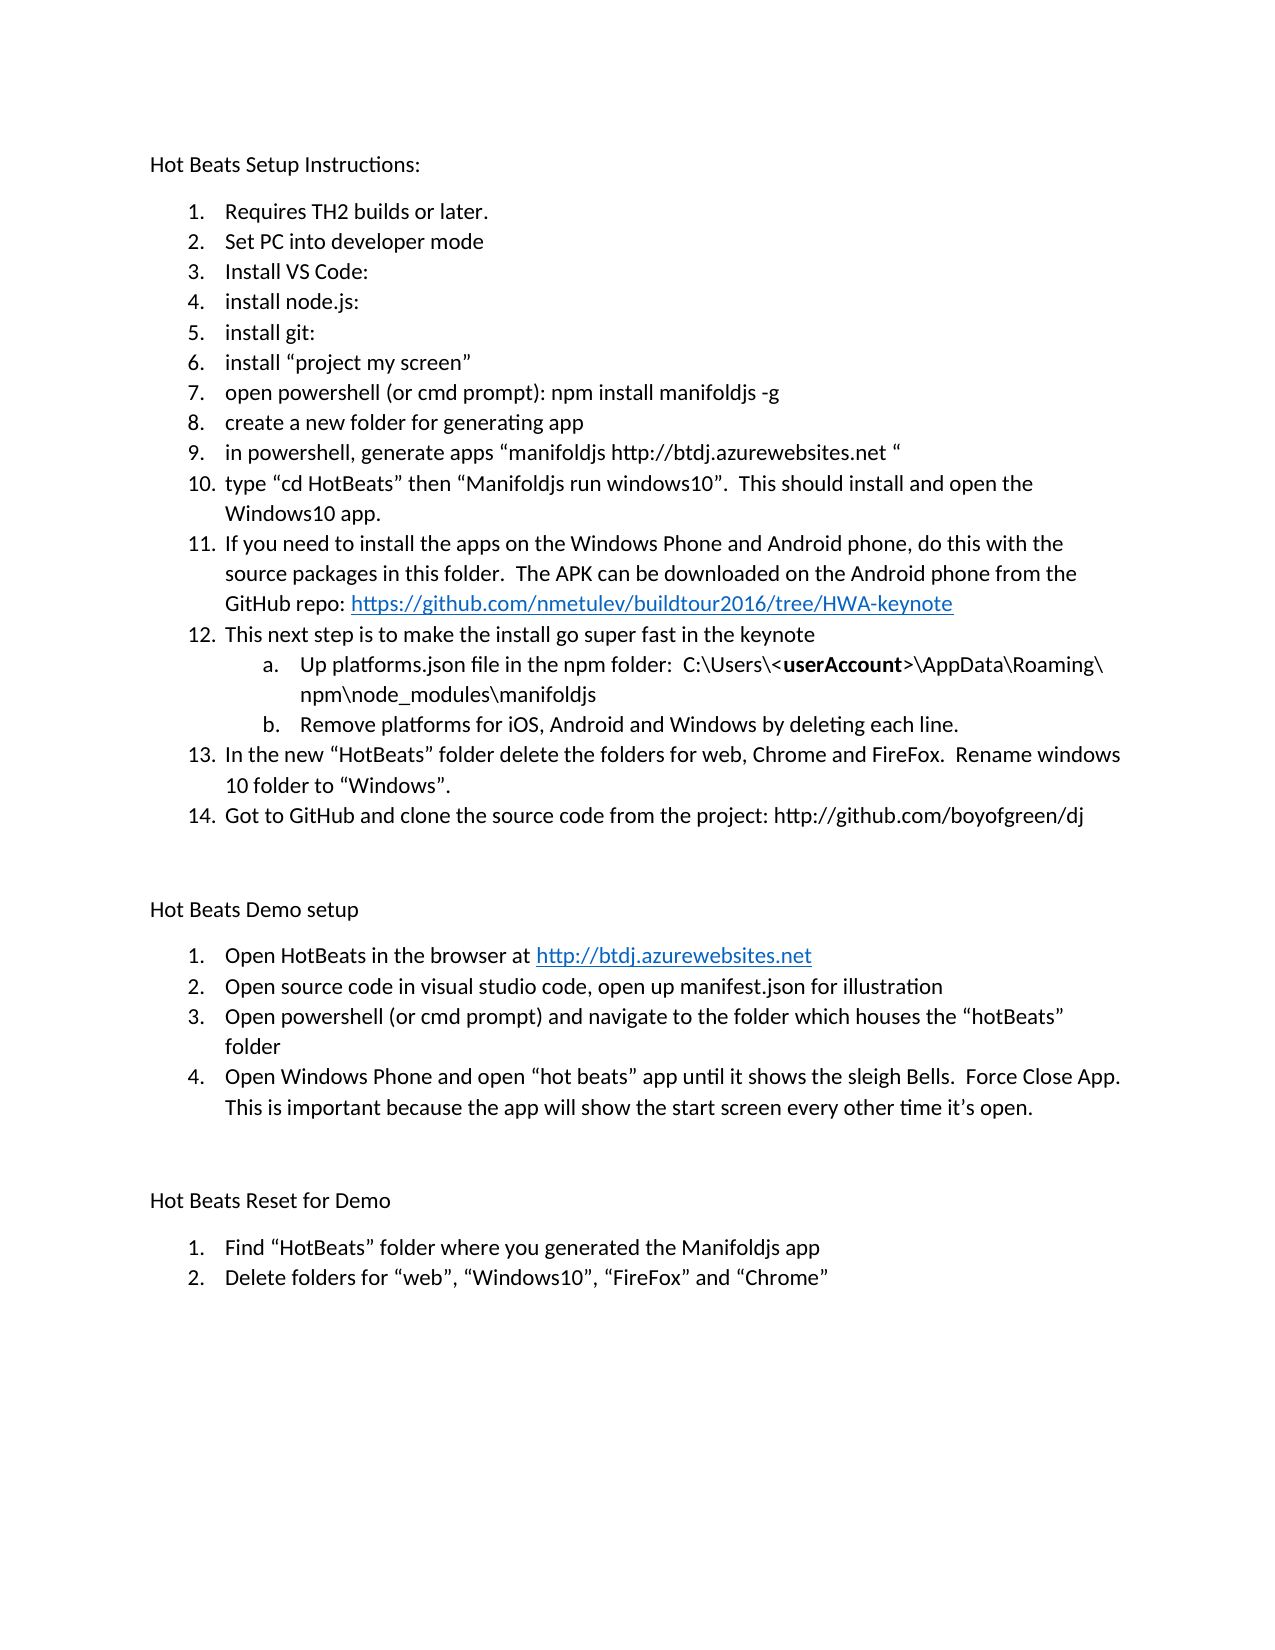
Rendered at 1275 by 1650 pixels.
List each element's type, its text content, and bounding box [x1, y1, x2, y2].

list In the new “HotBeats” folder delete the folders for web, Chrome and FireFox. Rename windows 10 folder to “Windows”. [187, 741, 1125, 799]
list create a new folder for generating app [187, 408, 1125, 436]
list Set PC into developer mode [187, 227, 1125, 255]
text Hot Beats Reset for Demo [150, 1186, 1125, 1214]
list install git: [187, 318, 1125, 346]
list Requires TH2 builds or later. [187, 197, 1125, 225]
list Open Windows Phone and open “hot beats” app until it shows the sleigh Bells. Force Close App. This is important because the app will show the start screen every other time it’s open. [187, 1062, 1125, 1121]
list type “cd HotBeats” then “Manifoldjs run windows10”. This should install and open the Windows10 app. [187, 469, 1125, 527]
list Open powershell (or cmd prompt) and navigate to the folder which houses the “hotBeats” folder [187, 1002, 1125, 1060]
list Delete folders for “web”, “Windows10”, “FireFox” and “Chrome” [187, 1263, 1125, 1292]
list Up platforms.json file in the npm folder: C:\Users\<userAccount>\AppData\Roaming\npm\node_modules\manifoldjs [262, 650, 1125, 708]
list Remove platforms for iOS, Android and Windows by deleting each line. [262, 710, 1125, 738]
list If you need to install the apps on the Windows Phone and Android phone, do this with the source packages in this folder. The APK can be downloaded on the Android phone from the GitHub repo: https://github.com/nmetulev/buildtour2016/tree/HWA-keynote [187, 529, 1125, 618]
list install node.js: [187, 287, 1125, 316]
list Open HotBeats in the browser at http://btdj.azurewebsites.net [187, 942, 1125, 970]
list Find “HotBeats” folder where you generated the Manifoldjs app [187, 1233, 1125, 1261]
text Hot Beats Setup Instructions: [150, 150, 1125, 178]
text Hot Beats Demo setup [150, 895, 1125, 923]
list open powershell (or cmd prompt): npm install manifoldjs -g [187, 378, 1125, 406]
list install “project my screen” [187, 348, 1125, 376]
list Open source code in visual studio code, open up manifest.json for illustration [187, 972, 1125, 1000]
list This next step is to make the install go super fast in the keynote [187, 620, 1125, 648]
list Install VS Code: [187, 257, 1125, 285]
list Got to GitHub and clone the source code from the project: http://github.com/boyofgreen/dj [187, 801, 1125, 829]
list in powershell, generate apps “manifoldjs http://btdj.azurewebsites.net “ [187, 438, 1125, 467]
